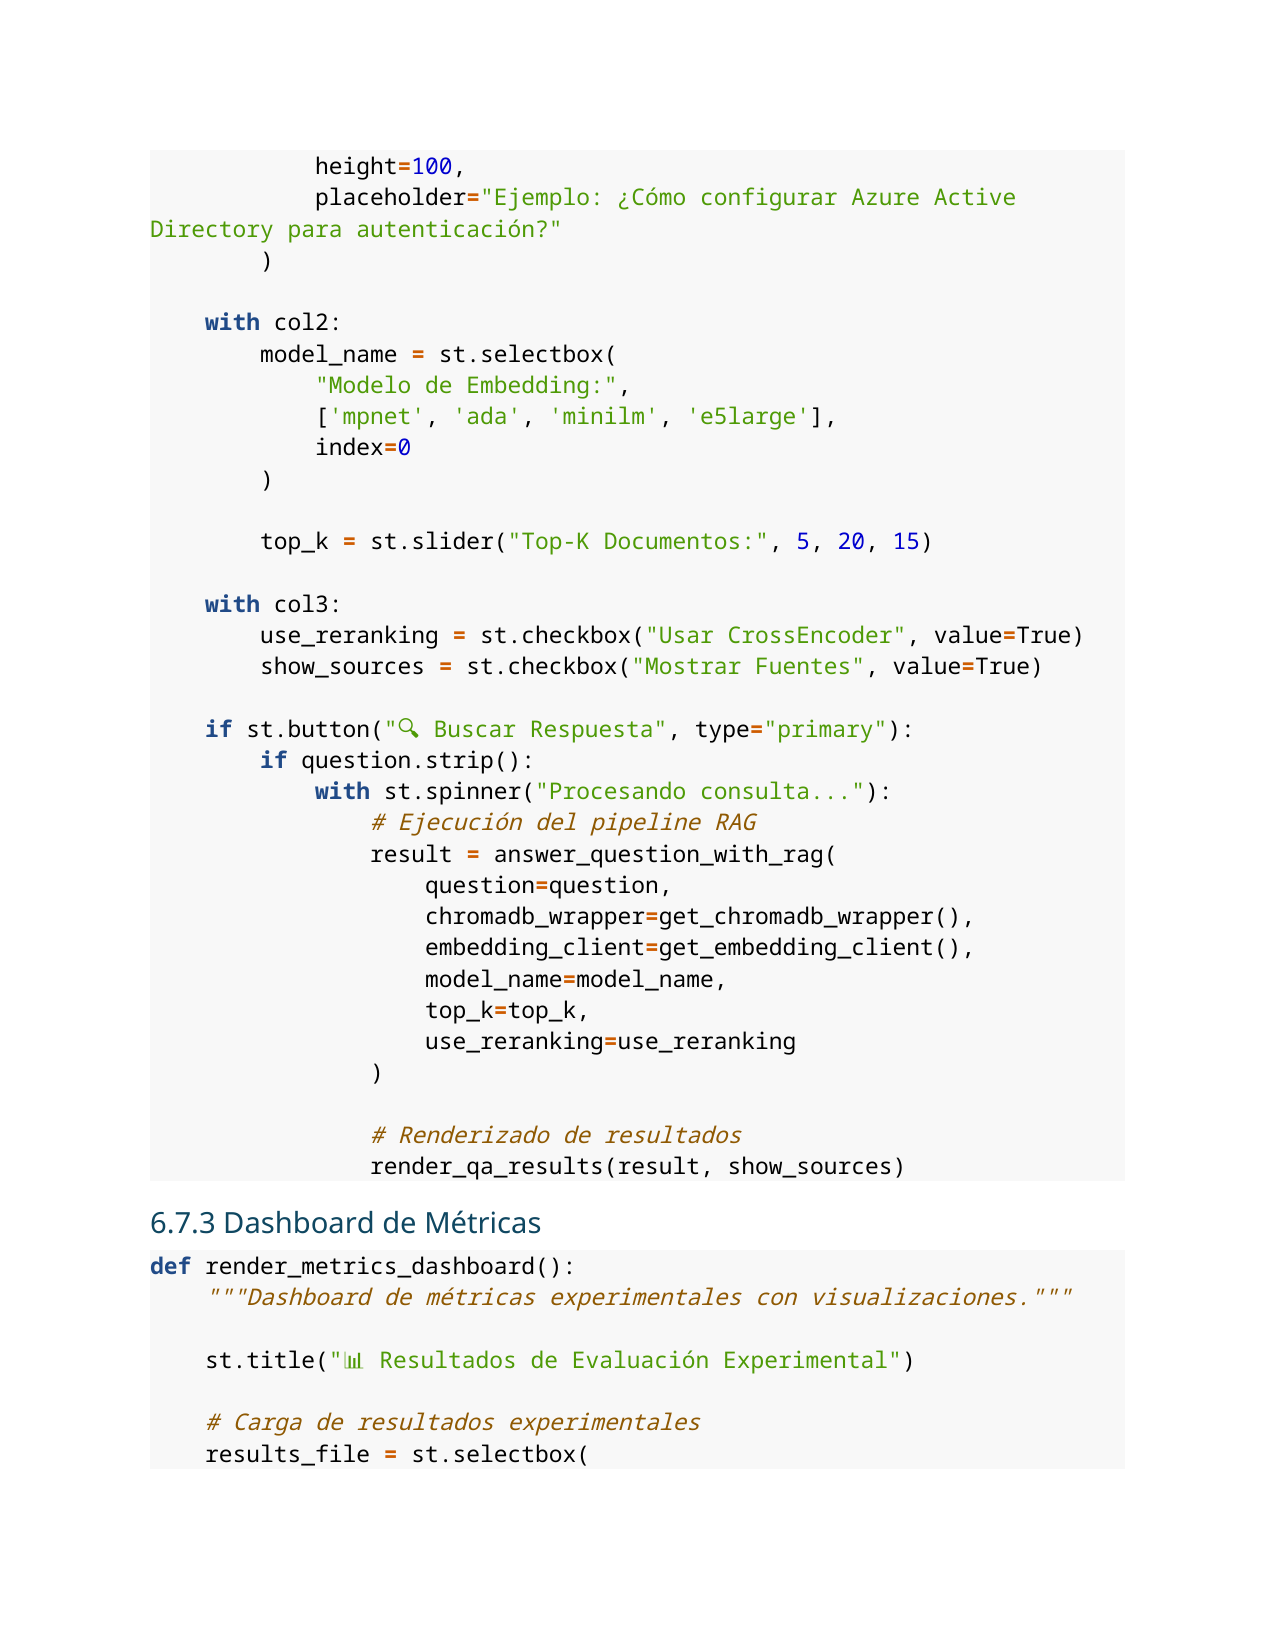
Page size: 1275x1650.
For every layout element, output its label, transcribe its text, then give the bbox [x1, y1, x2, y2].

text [150, 1250, 1125, 1469]
subtitle 6.7.3 Dashboard de Métricas [150, 1202, 1125, 1242]
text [150, 150, 1125, 1181]
